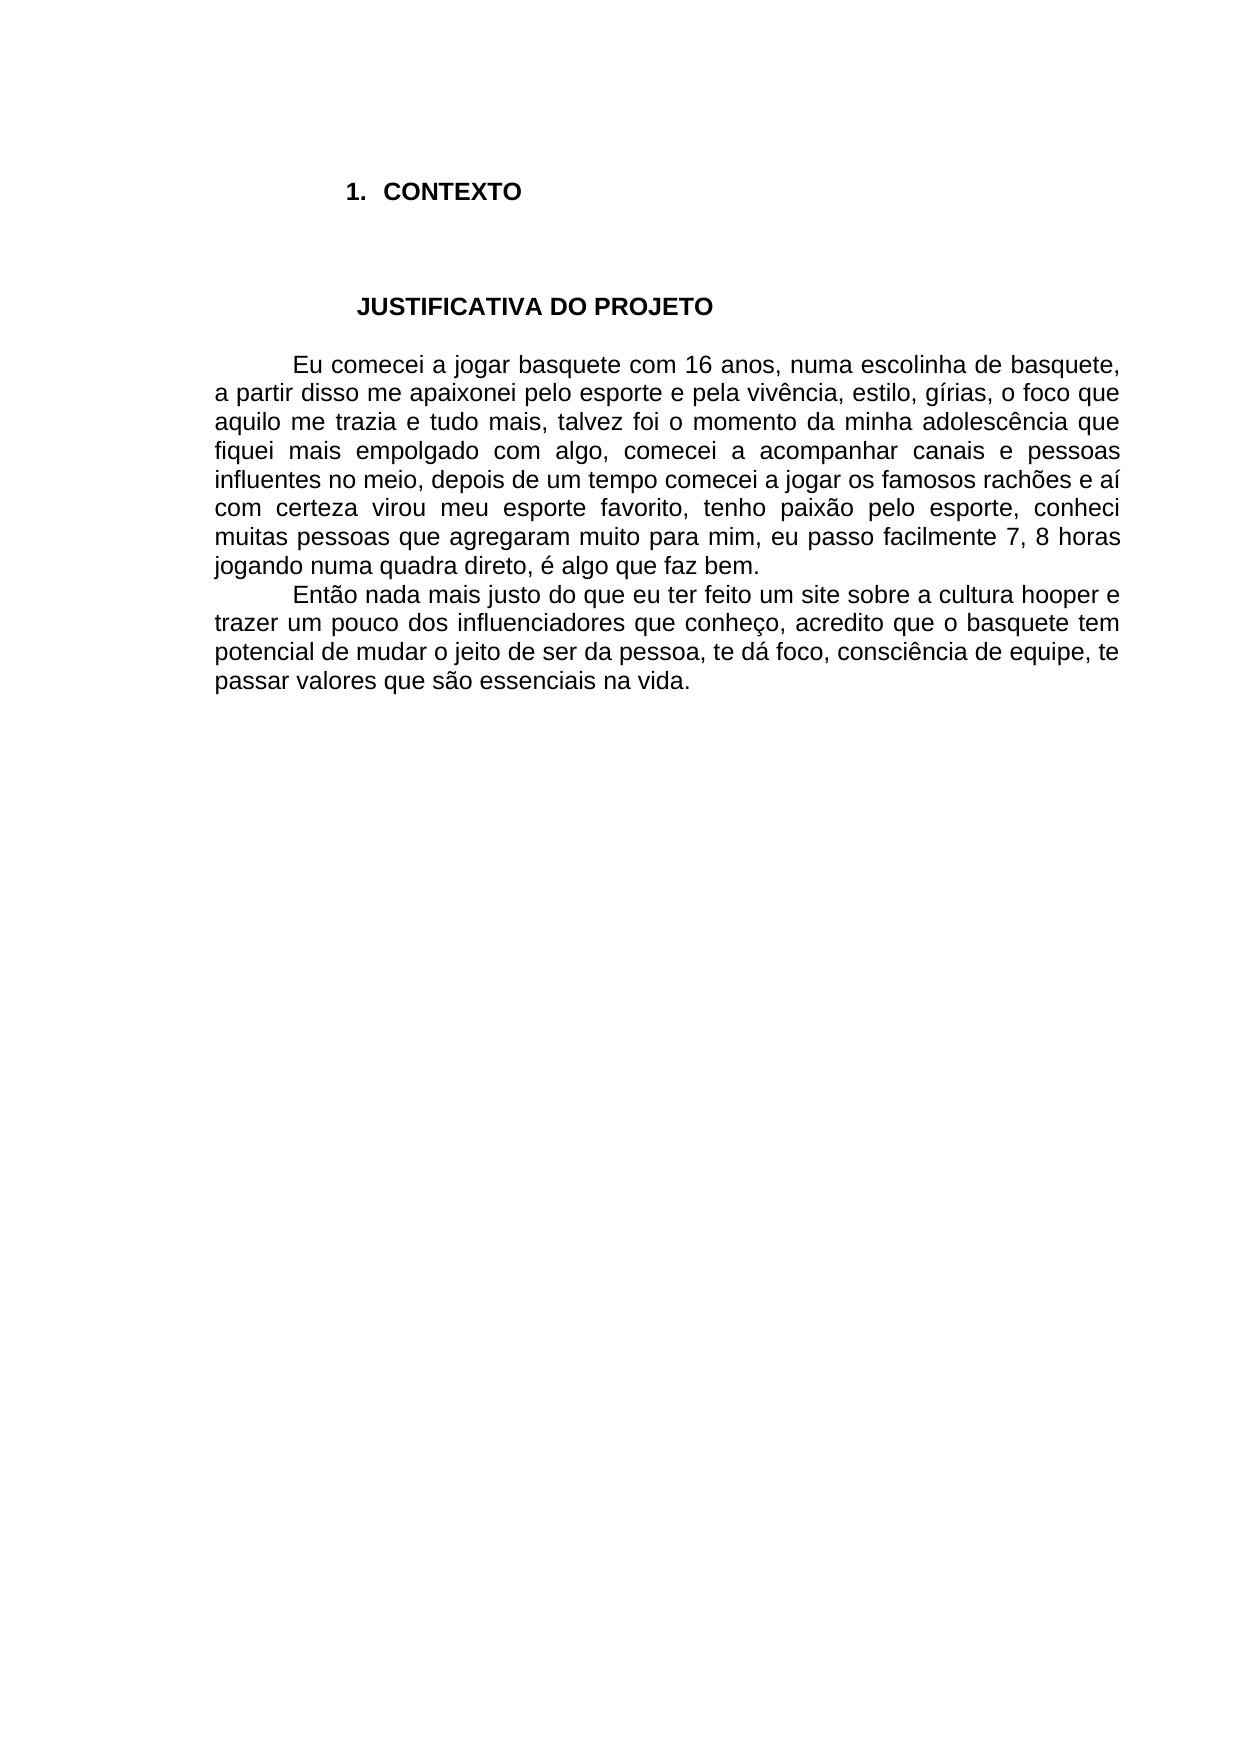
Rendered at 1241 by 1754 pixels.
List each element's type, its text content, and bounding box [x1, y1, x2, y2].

text Então nada mais justo do que eu ter feito um site sobre a cultura hooper e trazer um pouco dos influenciadores que conheço, acredito que o basquete tem potencial de mudar o jeito de ser da pessoa, te dá foco, consciência de equipe, te passar valores que são essenciais na vida. [214, 580, 1122, 695]
subtitle justificativa do projeto [237, 292, 1122, 321]
text Eu comecei a jogar basquete com 16 anos, numa escolinha de basquete, a partir disso me apaixonei pelo esporte e pela vivência, estilo, gírias, o foco que aquilo me trazia e tudo mais, talvez foi o momento da minha adolescência que fiquei mais empolgado com algo, comecei a acompanhar canais e pessoas influentes no meio, depois de um tempo comecei a jogar os famosos rachões e aí com certeza virou meu esporte favorito, tenho paixão pelo esporte, conheci muitas pessoas que agregaram muito para mim, eu passo facilmente 7, 8 horas jogando numa quadra direto, é algo que faz bem. [214, 350, 1122, 580]
subtitle CONTEXTO [346, 177, 1122, 206]
